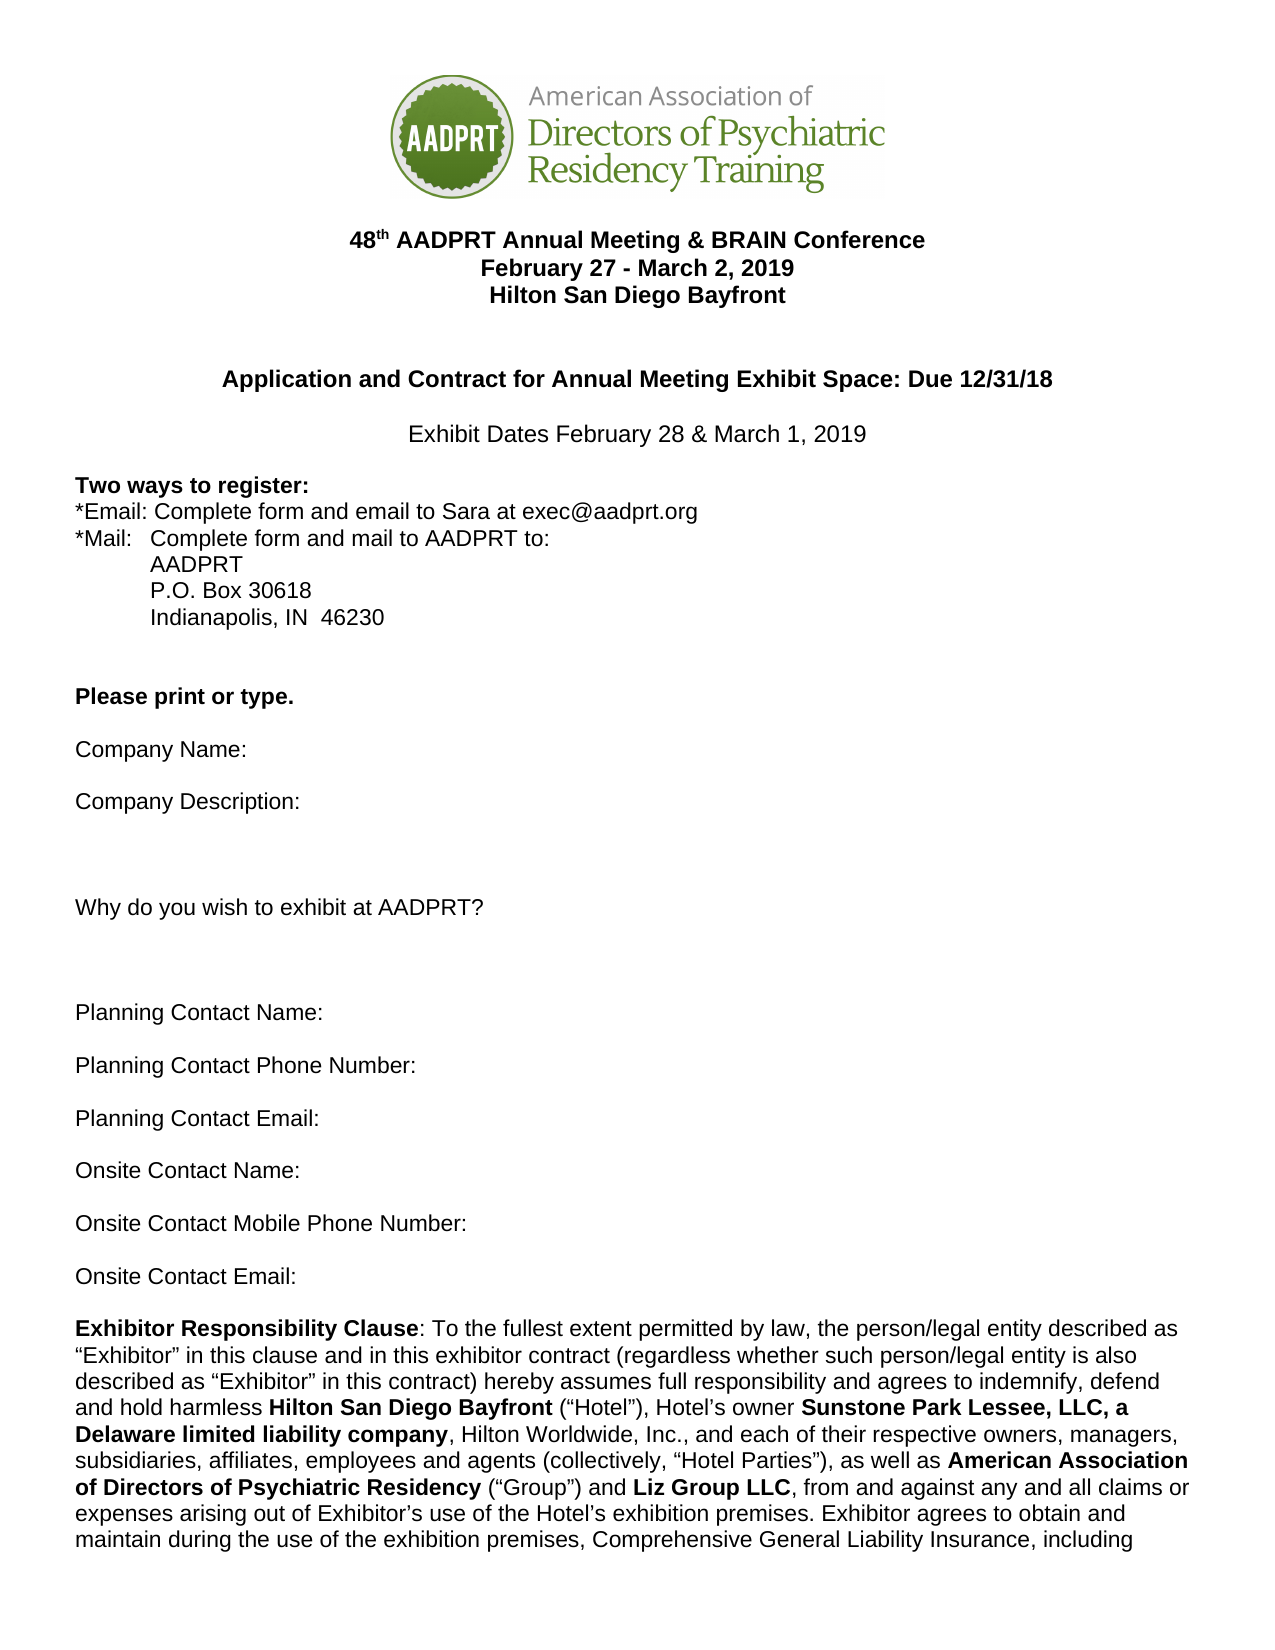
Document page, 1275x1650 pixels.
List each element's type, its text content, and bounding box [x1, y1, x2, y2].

text Company Name: [75, 736, 1200, 762]
text Planning Contact Email: [75, 1104, 1200, 1131]
text Hilton San Diego Bayfront [75, 281, 1200, 309]
text Why do you wish to exhibit at AADPRT? [75, 894, 1200, 920]
text Onsite Contact Mobile Phone Number: [75, 1210, 1200, 1236]
text Exhibit Dates February 28 & March 1, 2019 [75, 420, 1200, 448]
text Company Description: [75, 788, 1200, 814]
text Onsite Contact Email: [75, 1263, 1200, 1289]
text *Mail: Complete form and mail to AADPRT to: [75, 525, 1200, 551]
text *Email: Complete form and email to Sara at exec@aadprt.org [75, 498, 1200, 525]
text Two ways to register: [75, 472, 1200, 498]
picture [390, 75, 885, 199]
text Onsite Contact Name: [75, 1157, 1200, 1183]
text February 27 - March 2, 2019 [75, 254, 1200, 281]
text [75, 1315, 1200, 1552]
text Planning Contact Phone Number: [75, 1052, 1200, 1078]
text Indianapolis, IN 46230 [75, 604, 1200, 630]
text 48th AADPRT Annual Meeting & BRAIN Conference [75, 226, 1200, 254]
text Application and Contract for Annual Meeting Exhibit Space: Due 12/31/18 [75, 365, 1200, 393]
text Planning Contact Name: [75, 999, 1200, 1025]
text AADPRT [75, 551, 1200, 577]
text P.O. Box 30618 [75, 577, 1200, 604]
text Please print or type. [75, 683, 1200, 709]
